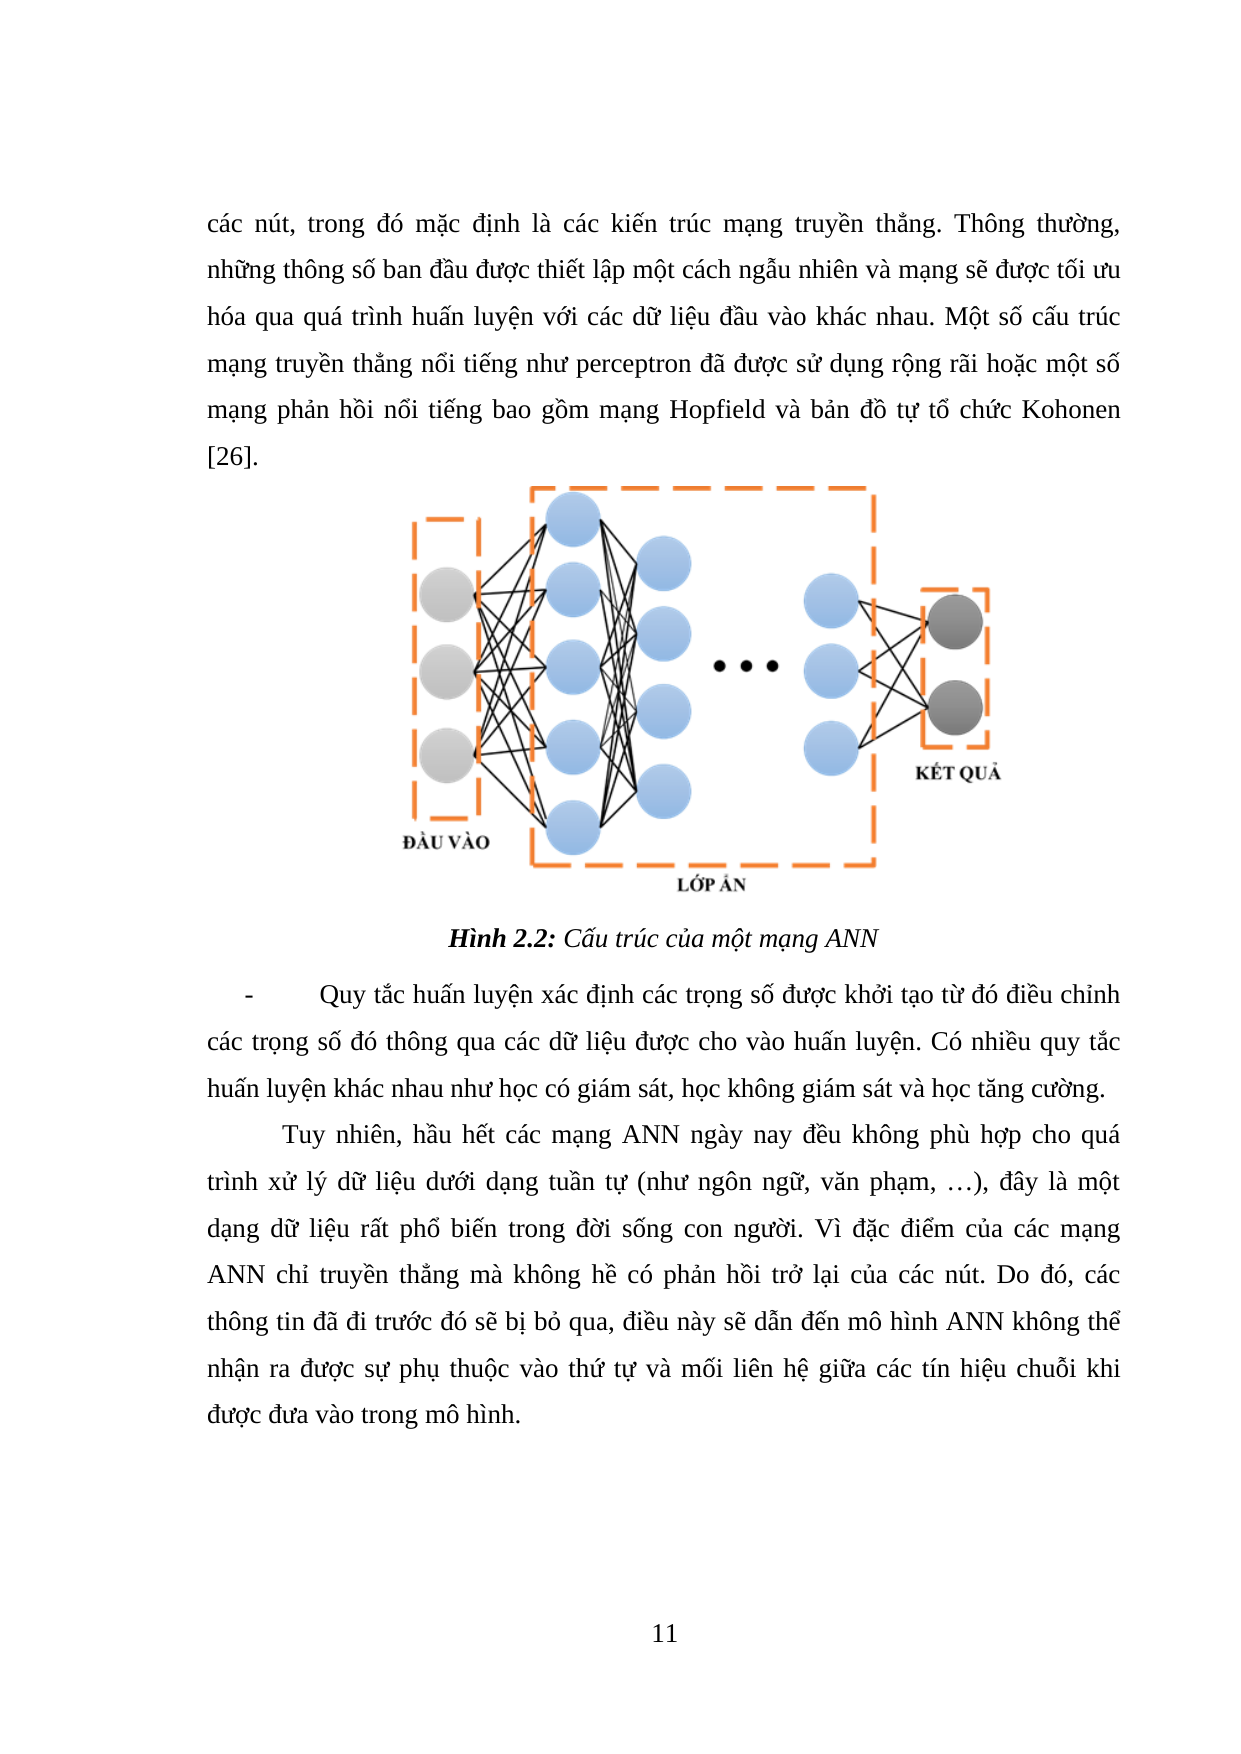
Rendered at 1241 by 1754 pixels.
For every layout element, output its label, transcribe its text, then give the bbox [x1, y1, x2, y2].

subtitle Hình 2.2: Cấu trúc của một mạng ANN [207, 922, 1122, 953]
list Quy tắc huấn luyện xác định các trọng số được khởi tạo từ đó điều chỉnh các trọng số đó thông qua các dữ liệu được cho vào huấn luyện. Có nhiều quy tắc huấn luyện khác nhau như học có giám sát, học không giám sát và học tăng cường. [207, 978, 1122, 1103]
picture [391, 486, 1013, 907]
text Tuy nhiên, hầu hết các mạng ANN ngày nay đều không phù hợp cho quá trình xử lý dữ liệu dưới dạng tuần tự (như ngôn ngữ, văn phạm, …), đây là một dạng dữ liệu rất phổ biến trong đời sống con người. Vì đặc điểm của các mạng ANN chỉ truyền thẳng mà không hề có phản hồi trở lại của các nút. Do đó, các thông tin đã đi trước đó sẽ bị bỏ qua, điều này sẽ dẫn đến mô hình ANN không thể nhận ra được sự phụ thuộc vào thứ tự và mối liên hệ giữa các tín hiệu chuỗi khi được đưa vào trong mô hình. [207, 1118, 1122, 1429]
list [207, 207, 1122, 471]
